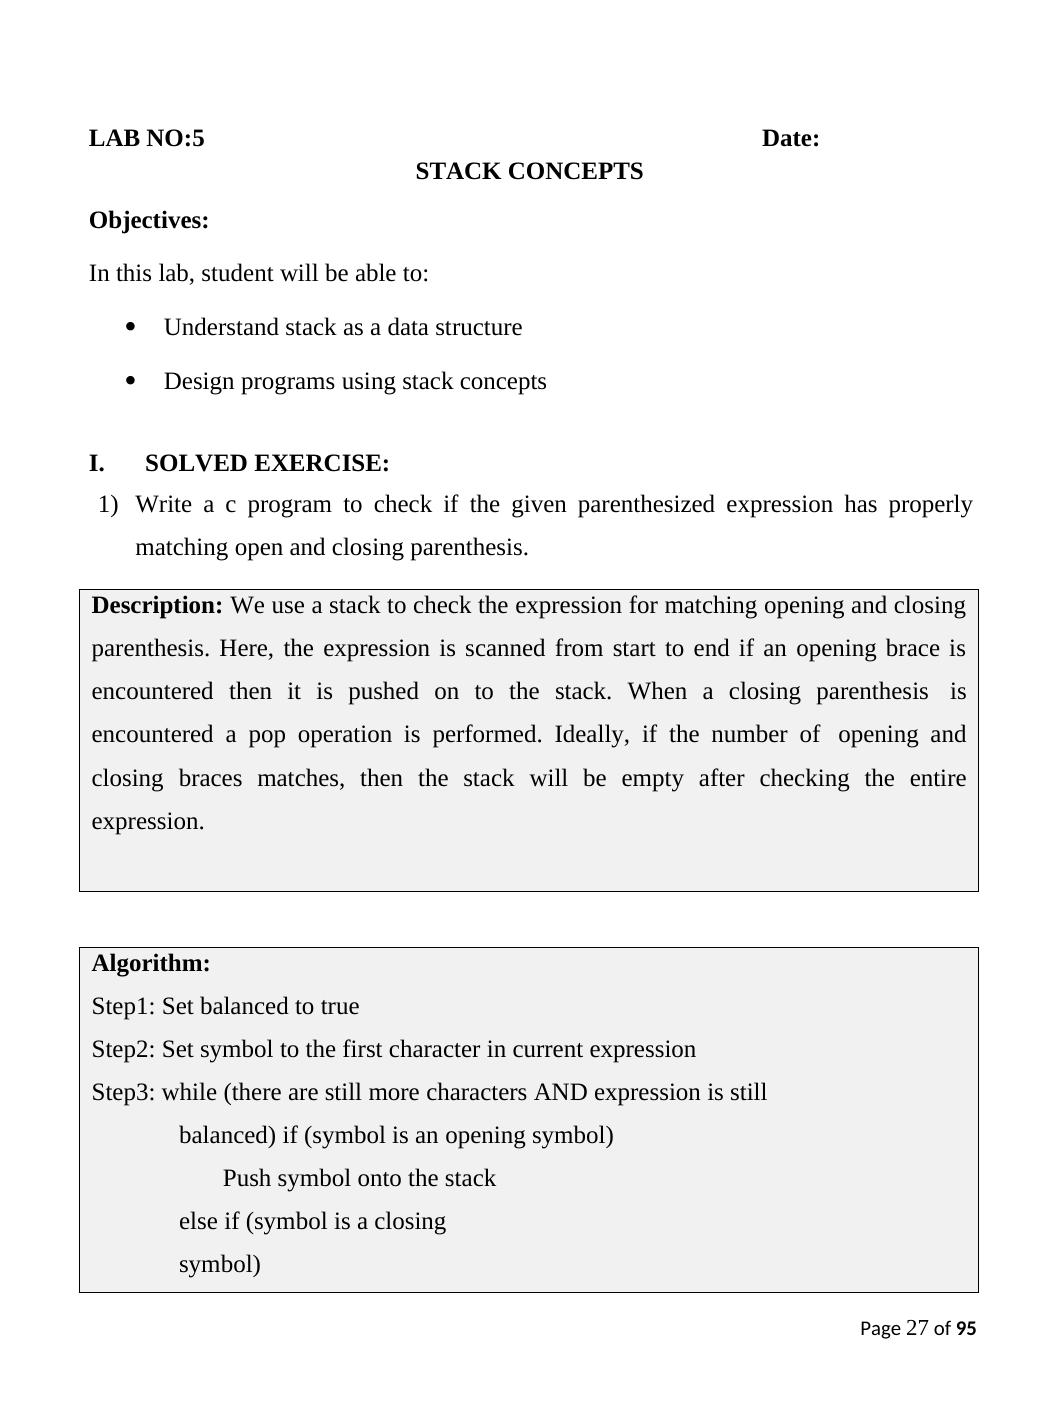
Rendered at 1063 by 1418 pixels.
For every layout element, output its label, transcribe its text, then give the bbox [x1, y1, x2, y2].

subtitle Objectives: [89, 205, 1011, 234]
text In this lab, student will be able to: [89, 258, 1011, 287]
text STACK CONCEPTS [199, 156, 860, 184]
list Design programs using stack concepts [126, 366, 1011, 395]
list Understand stack as a data structure [126, 312, 1011, 341]
subtitle LAB NO:5 Date: [52, 123, 857, 152]
subtitle SOLVED EXERCISE: [89, 448, 1011, 477]
list Write a c program to check if the given parenthesized expression has properly matching open and closing parenthesis. [98, 489, 975, 561]
